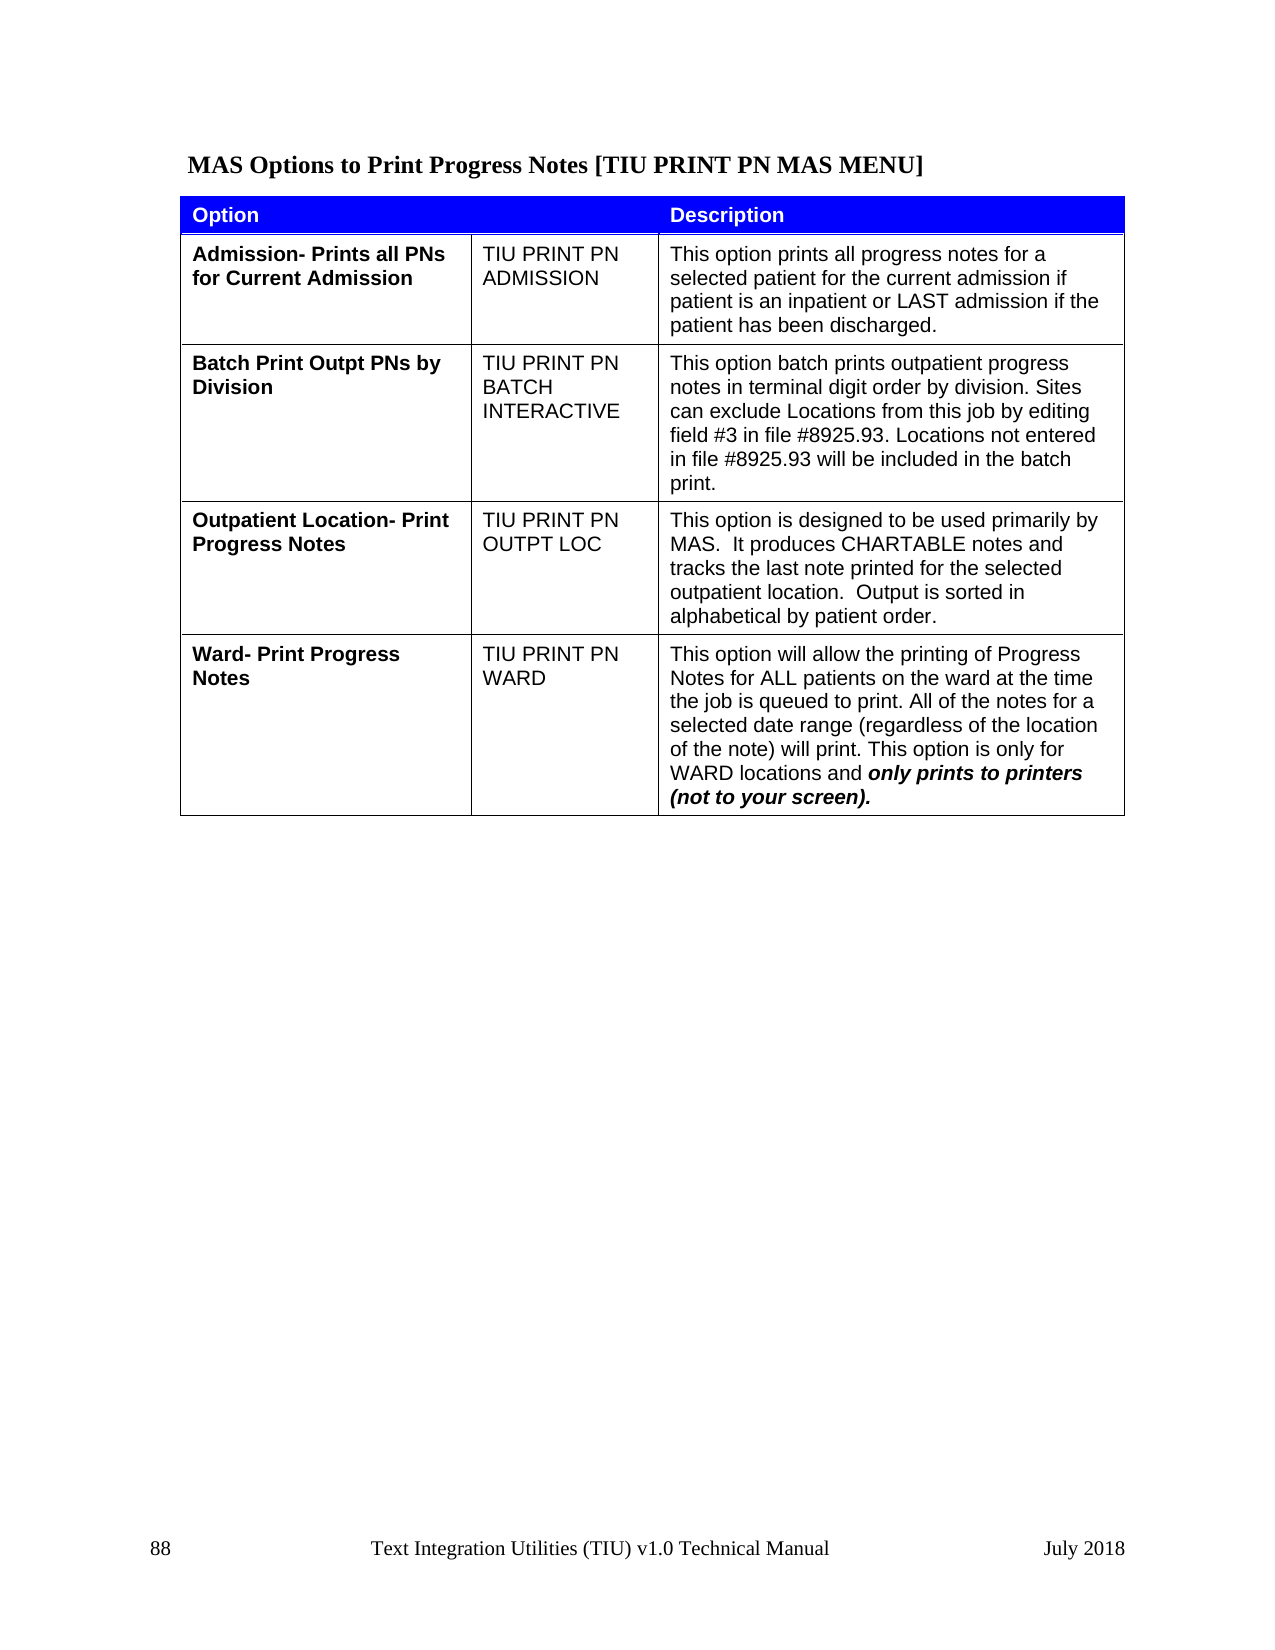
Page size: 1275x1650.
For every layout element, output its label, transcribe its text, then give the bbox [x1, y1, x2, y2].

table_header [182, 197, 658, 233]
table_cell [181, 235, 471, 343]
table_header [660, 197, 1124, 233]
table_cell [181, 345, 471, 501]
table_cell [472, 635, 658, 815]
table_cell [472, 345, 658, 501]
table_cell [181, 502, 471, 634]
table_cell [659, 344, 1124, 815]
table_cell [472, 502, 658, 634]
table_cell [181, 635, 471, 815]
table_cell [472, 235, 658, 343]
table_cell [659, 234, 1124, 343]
title MAS Options to Print Progress Notes [TIU PRINT PN MAS MENU] [187, 150, 1125, 179]
